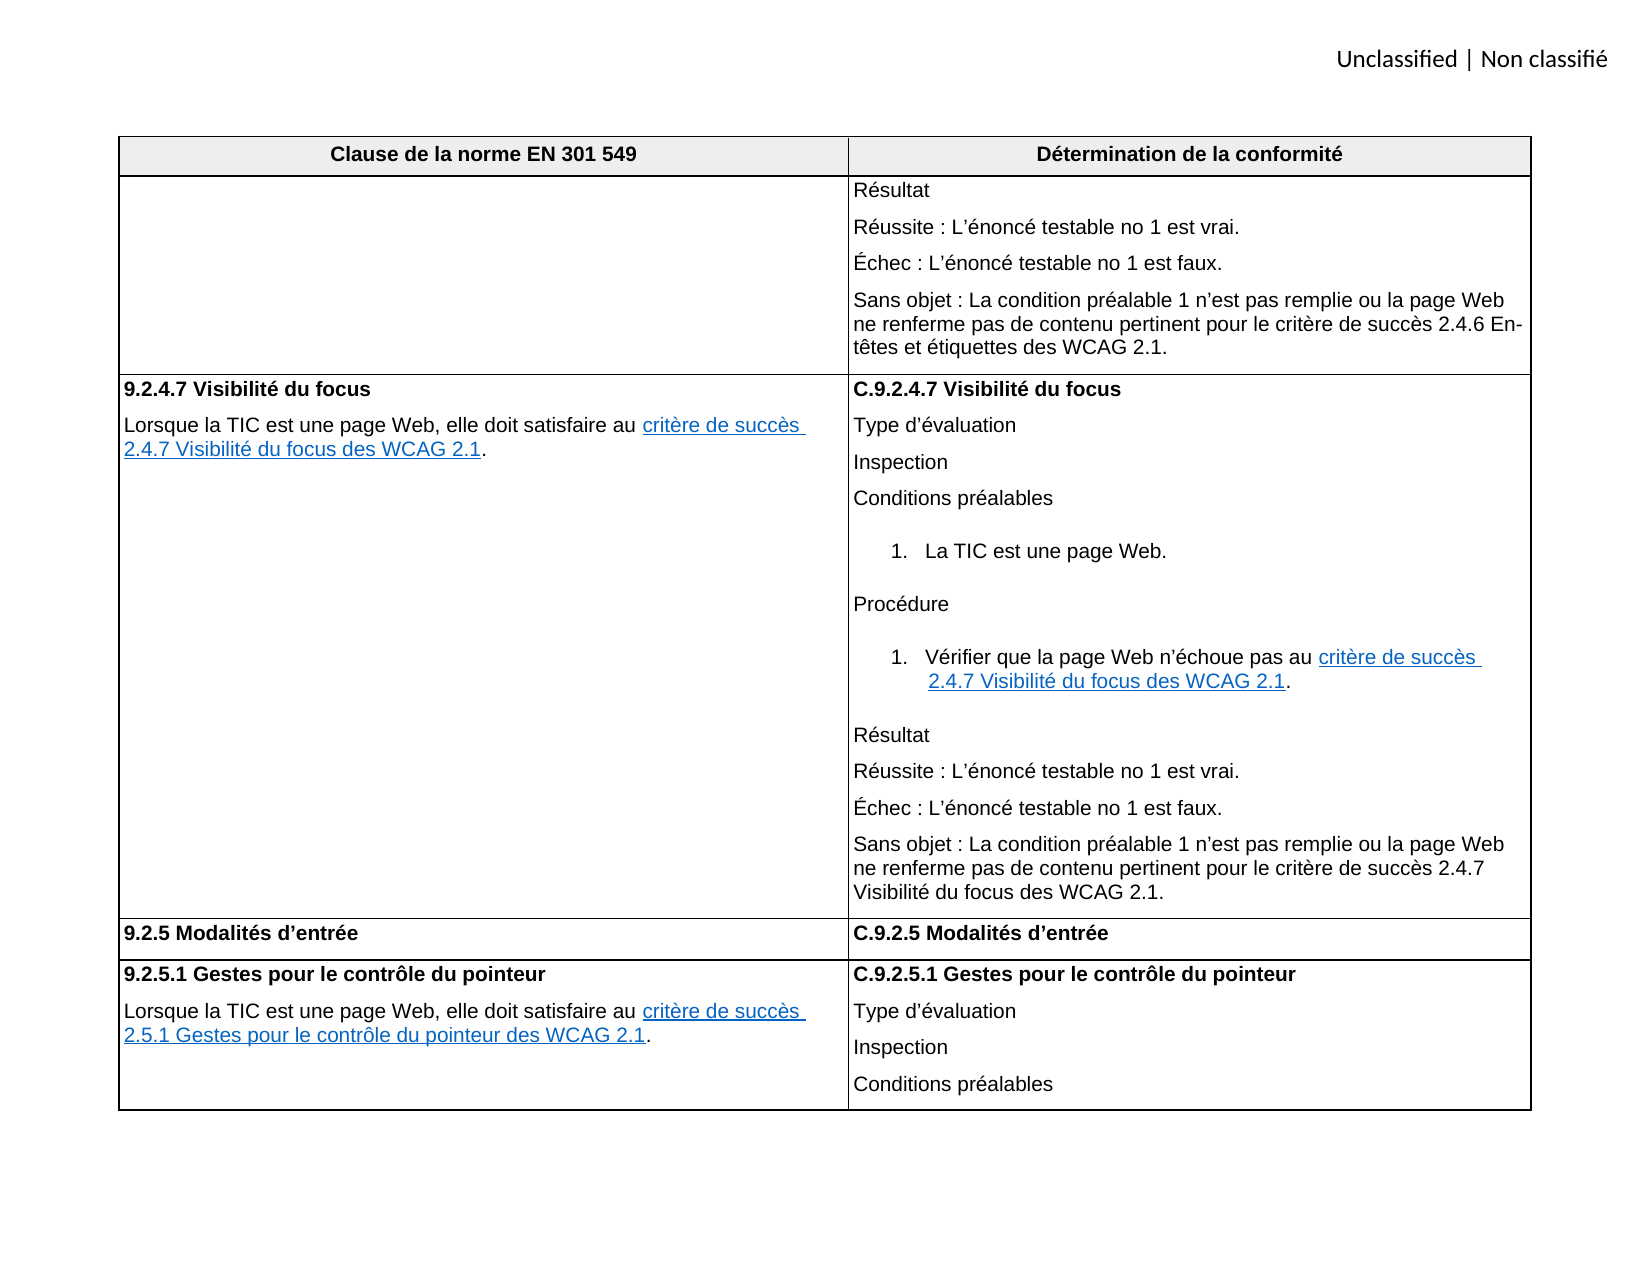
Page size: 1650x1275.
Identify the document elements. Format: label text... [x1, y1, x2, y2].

table_header Clause de la norme EN 301 549 [120, 137, 848, 175]
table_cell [120, 177, 848, 373]
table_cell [849, 177, 1530, 373]
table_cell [120, 961, 848, 1109]
table_cell C.9.2.4.7 Visibilité du focus Type d’évaluation Inspection Conditions préalables La TIC est une page Web. Procédure Vérifier que la page Web n’échoue pas au critère de succès 2.4.7 Visibilité du focus des WCAG 2.1. Résultat Réussite : L’énoncé testable no 1 est vrai. Échec : L’énoncé testable no 1 est faux. Sans objet : La condition préalable 1 n’est pas remplie ou la page Web ne renferme pas de contenu pertinent pour le critère de succès 2.4.7 Visibilité du focus des WCAG 2.1. [849, 375, 1530, 918]
table_cell 9.2.4.7 Visibilité du focus Lorsque la TIC est une page Web, elle doit satisfaire au critère de succès 2.4.7 Visibilité du focus des WCAG 2.1. [120, 375, 848, 918]
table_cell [849, 961, 1530, 1109]
table_header Détermination de la conformité [849, 137, 1530, 175]
table_cell C.9.2.5 Modalités d’entrée [849, 919, 1530, 959]
table_cell 9.2.5 Modalités d’entrée [120, 919, 848, 959]
